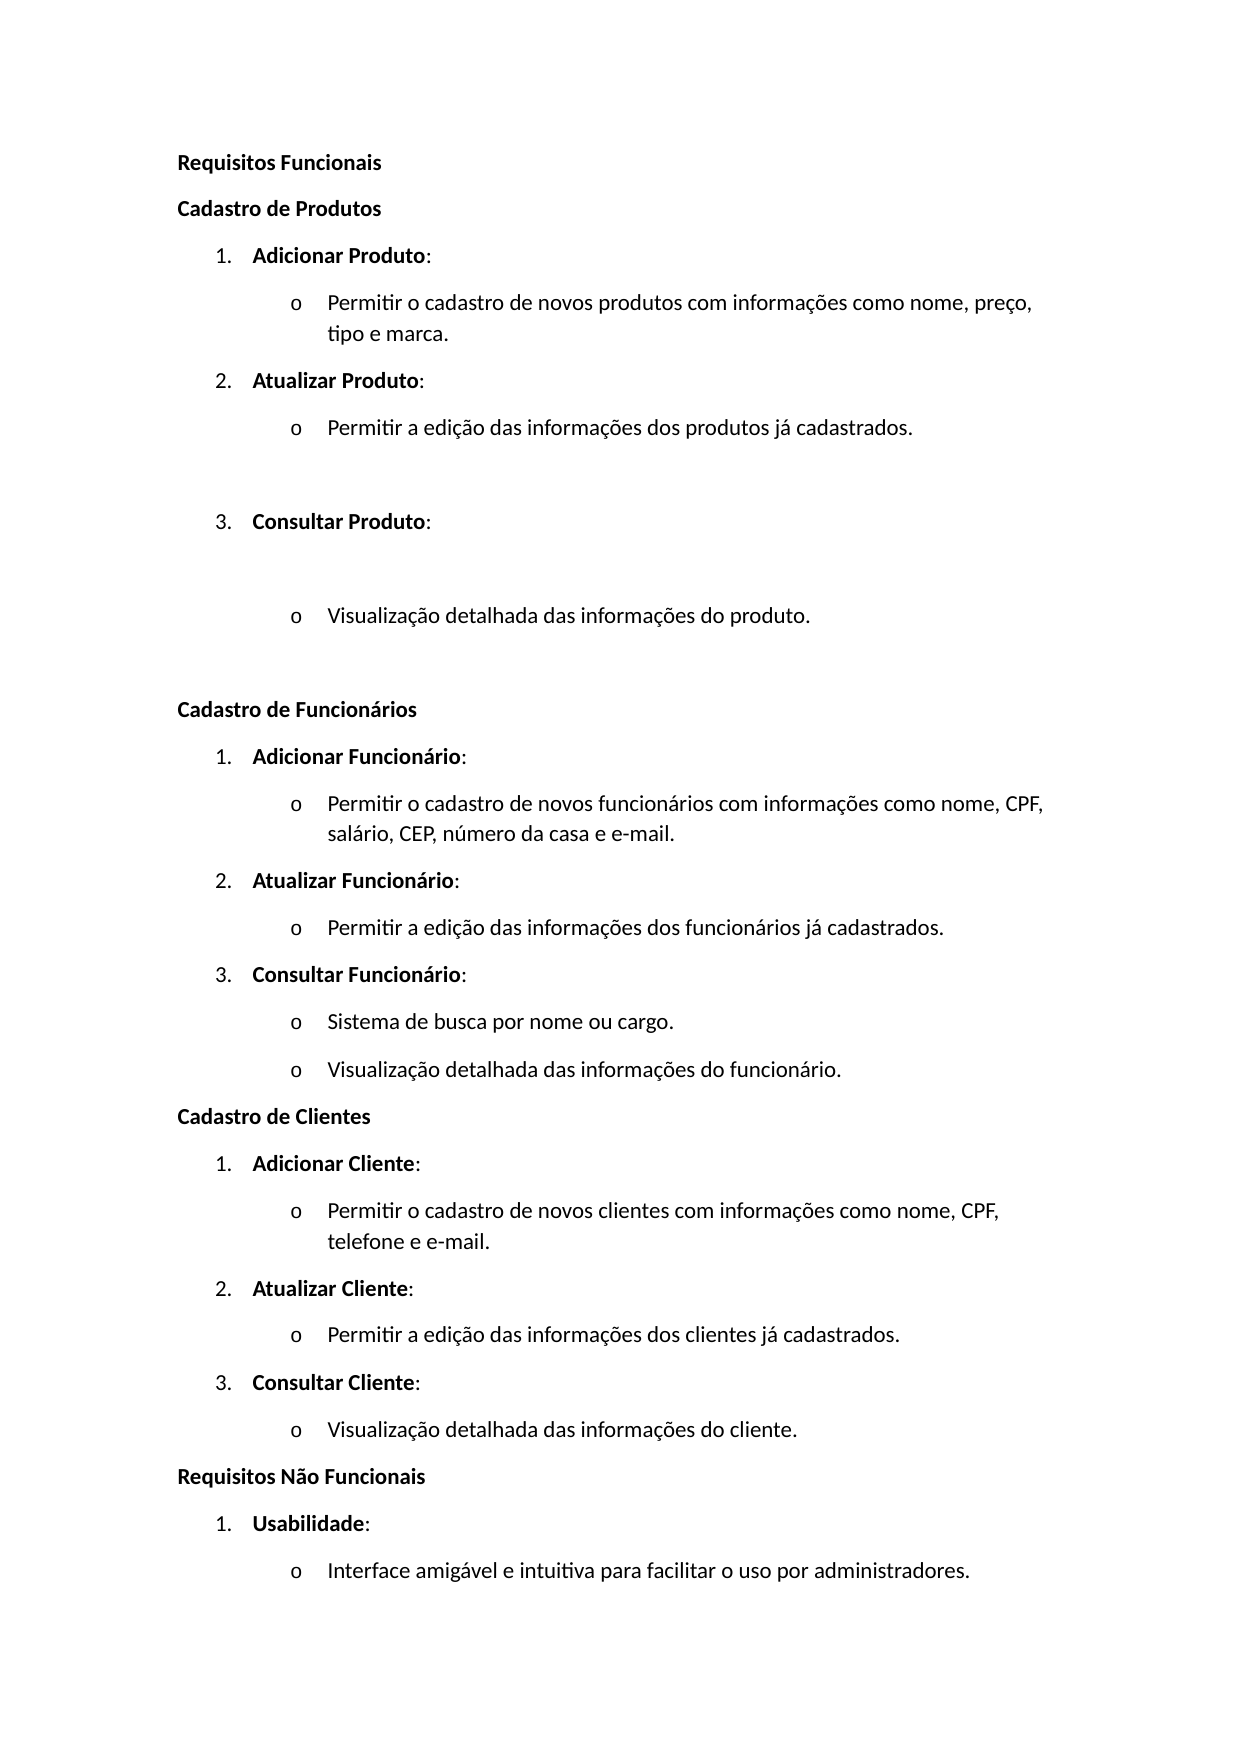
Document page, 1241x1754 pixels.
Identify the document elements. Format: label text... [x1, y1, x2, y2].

list Consultar Cliente: [215, 1368, 1063, 1396]
list Consultar Produto: [215, 507, 1063, 535]
text Cadastro de Funcionários [177, 695, 1063, 723]
list Adicionar Produto: [215, 241, 1063, 269]
list Atualizar Produto: [215, 366, 1063, 394]
list Adicionar Funcionário: [215, 742, 1063, 770]
text Requisitos Não Funcionais [177, 1462, 1063, 1490]
list Atualizar Cliente: [215, 1274, 1063, 1302]
text Requisitos Funcionais [177, 148, 1063, 176]
list Usabilidade: [215, 1509, 1063, 1537]
list Permitir a edição das informações dos produtos já cadastrados. [290, 413, 1063, 441]
list Visualização detalhada das informações do cliente. [290, 1415, 1063, 1443]
list Permitir o cadastro de novos funcionários com informações como nome, CPF, salário, CEP, número da casa e e-mail. [290, 789, 1063, 847]
list Permitir a edição das informações dos funcionários já cadastrados. [290, 913, 1063, 942]
list Permitir o cadastro de novos clientes com informações como nome, CPF, telefone e e-mail. [290, 1196, 1063, 1255]
text Cadastro de Produtos [177, 194, 1063, 222]
list Visualização detalhada das informações do produto. [290, 601, 1063, 629]
list Adicionar Cliente: [215, 1149, 1063, 1177]
list Interface amigável e intuitiva para facilitar o uso por administradores. [290, 1556, 1063, 1584]
text Cadastro de Clientes [177, 1102, 1063, 1130]
list Permitir o cadastro de novos produtos com informações como nome, preço, tipo e marca. [290, 288, 1063, 347]
list Atualizar Funcionário: [215, 866, 1063, 894]
list Permitir a edição das informações dos clientes já cadastrados. [290, 1321, 1063, 1349]
list Consultar Funcionário: [215, 961, 1063, 989]
list Visualização detalhada das informações do funcionário. [290, 1055, 1063, 1083]
list Sistema de busca por nome ou cargo. [290, 1007, 1063, 1036]
